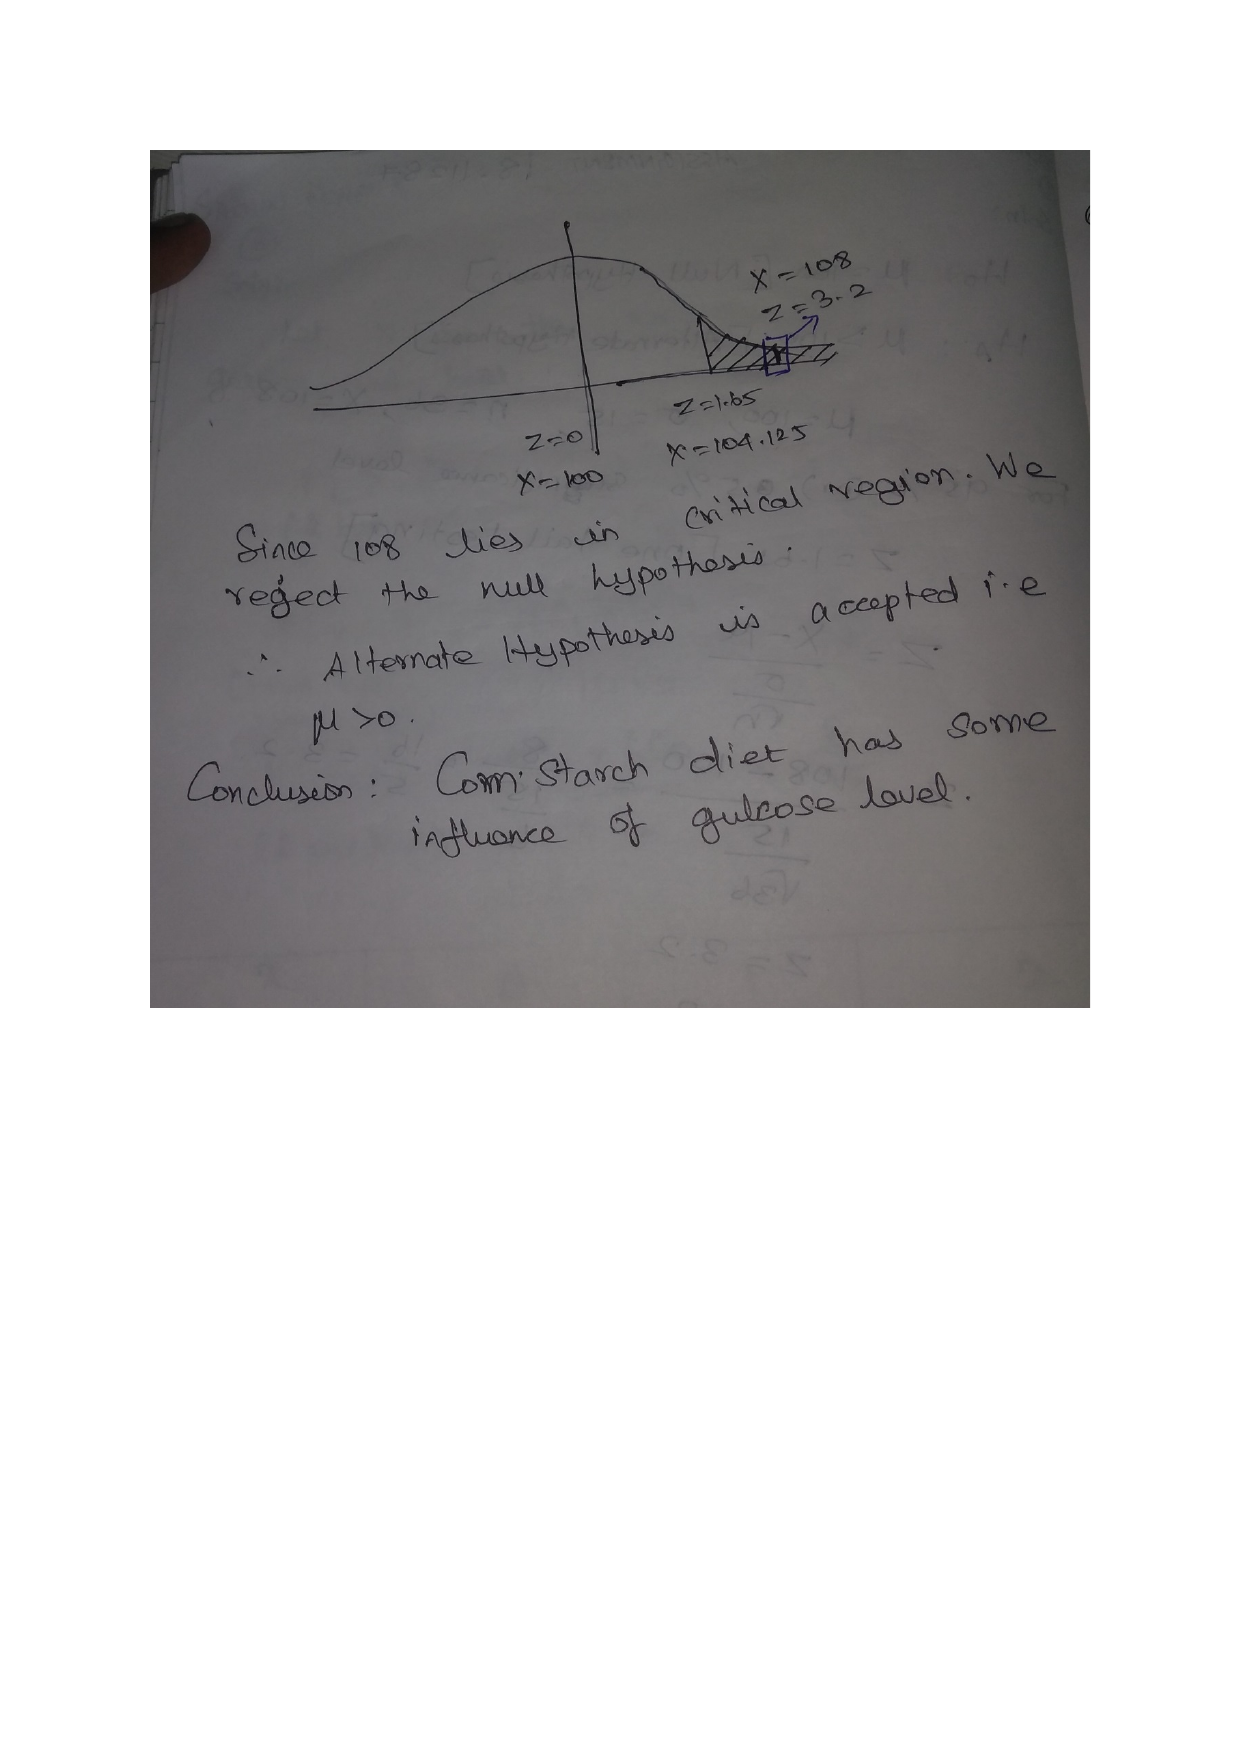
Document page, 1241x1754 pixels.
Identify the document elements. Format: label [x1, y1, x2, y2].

picture [150, 150, 1091, 1008]
